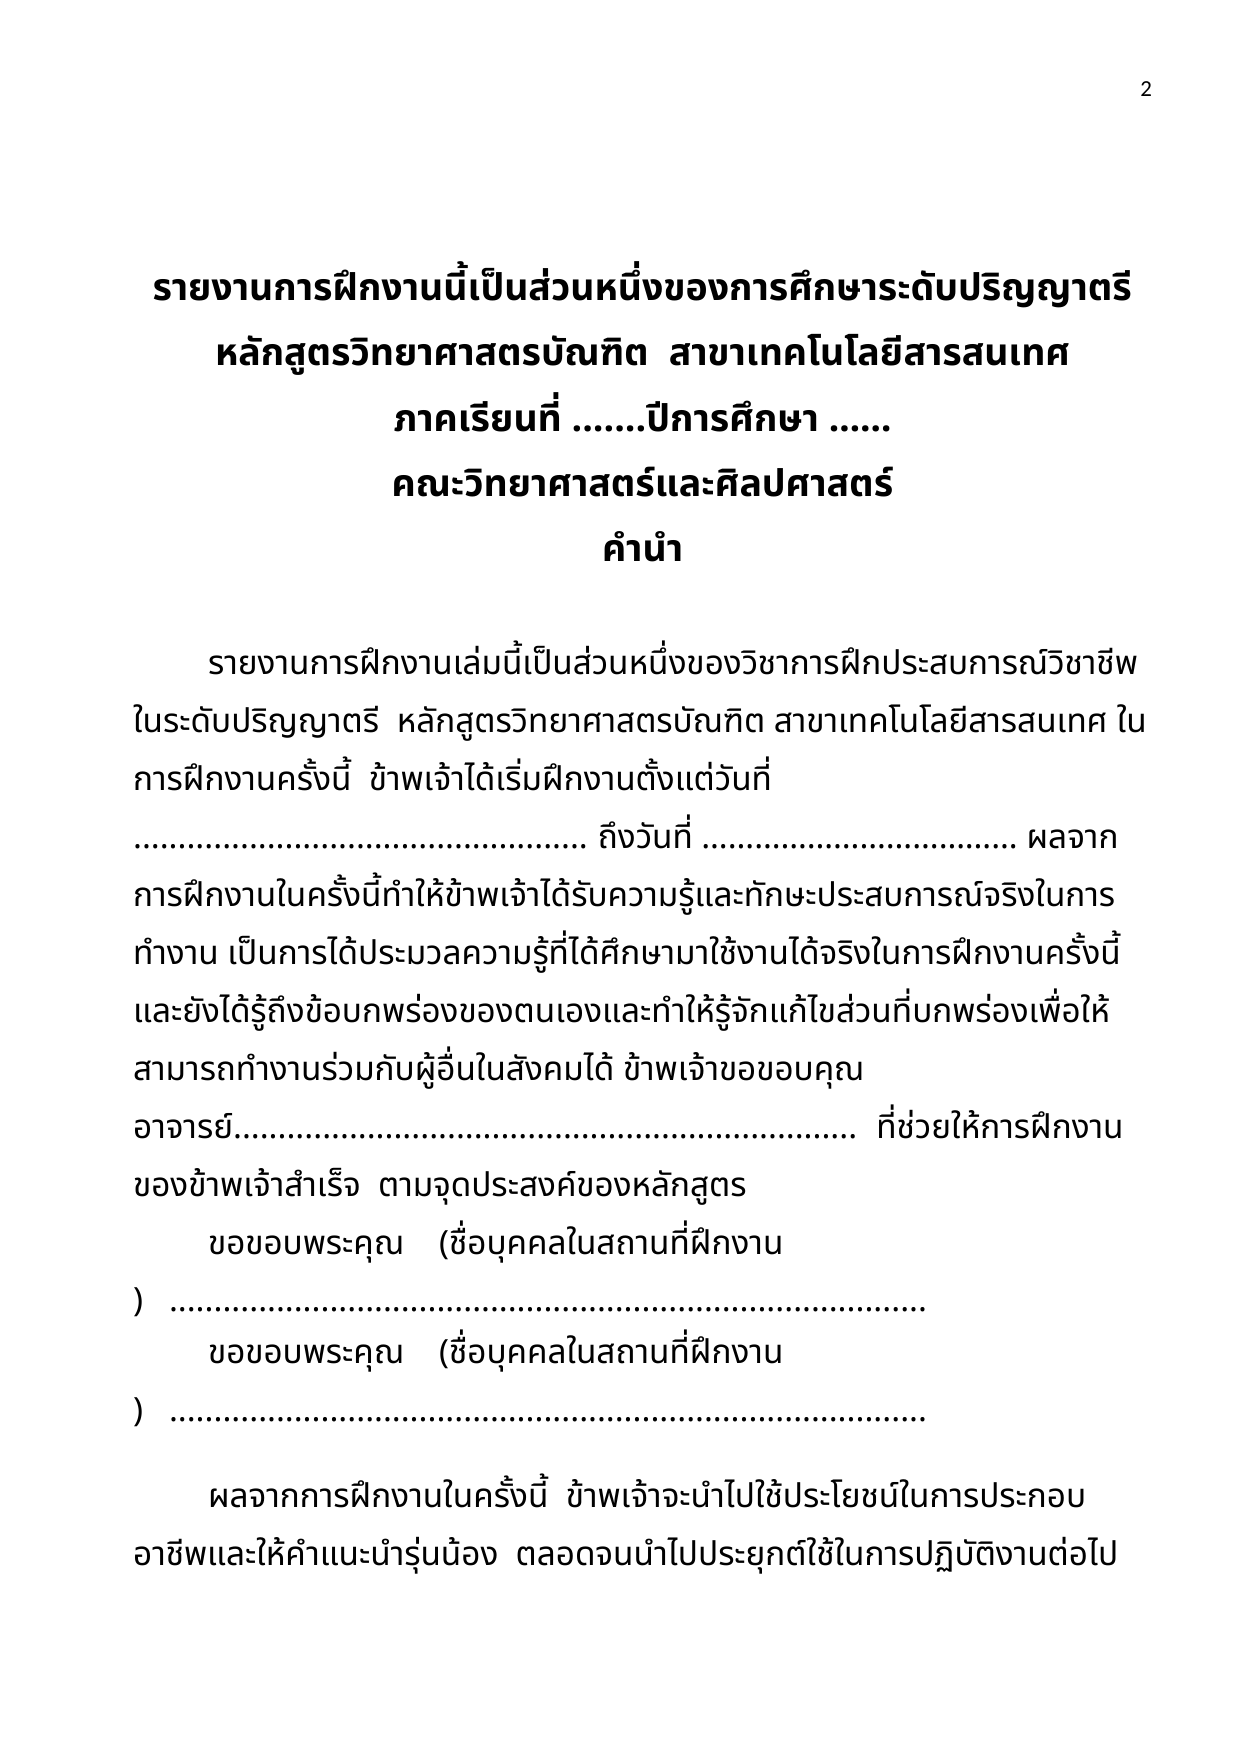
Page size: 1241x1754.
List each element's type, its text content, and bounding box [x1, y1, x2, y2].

text รายงานการฝึกงานนี้เป็นส่วนหนึ่งของการศึกษาระดับปริญญาตรี [133, 261, 1152, 317]
text ภาคเรียนที่ .......ปีการศึกษา …… [133, 391, 1152, 448]
text คณะวิทยาศาสตร์และศิลปศาสตร์ [133, 457, 1152, 513]
text รายงานการฝึกงานเล่มนี้เป็นส่วนหนึ่งของวิชาการฝึกประสบการณ์วิชาชีพ ในระดับปริญญาตรี หลักสูตรวิทยาศาสตรบัณฑิต สาขาเทคโนโลยีสารสนเทศ ในการฝึกงานครั้งนี้ ข้าพเจ้าได้เริ่มฝึกงานตั้งแต่วันที่ ................................................... ถึงวันที่ ……………………………… ผลจากการฝึกงานในครั้งนี้ทำให้ข้าพเจ้าได้รับความรู้และทักษะประสบการณ์จริงในการทำงาน เป็นการได้ประมวลความรู้ที่ได้ศึกษามาใช้งานได้จริงในการฝึกงานครั้งนี้และยังได้รู้ถึงข้อบกพร่องของตนเองและทำให้รู้จักแก้ไขส่วนที่บกพร่องเพื่อให้สามารถทำงานร่วมกับผู้อื่นในสังคมได้ ข้าพเจ้าขอขอบคุณอาจารย์...................................................................... ที่ช่วยให้การฝึกงานของข้าพเจ้าสำเร็จ ตามจุดประสงค์ของหลักสูตร [133, 639, 1152, 1211]
text คำนำ [133, 522, 1152, 578]
text ผลจากการฝึกงานในครั้งนี้ ข้าพเจ้าจะนำไปใช้ประโยชน์ในการประกอบอาชีพและให้คำแนะนำรุ่นน้อง ตลอดจนนำไปประยุกต์ใช้ในการปฏิบัติงานต่อไป [133, 1472, 1152, 1581]
text ขอขอบพระคุณ (ชื่อบุคคลในสถานที่ฝึกงาน ) ..................................................................................... [133, 1218, 1152, 1321]
text ขอขอบพระคุณ (ชื่อบุคคลในสถานที่ฝึกงาน ) ..................................................................................... [133, 1328, 1152, 1431]
text หลักสูตรวิทยาศาสตรบัณฑิต สาขาเทคโนโลยีสารสนเทศ [133, 326, 1152, 383]
